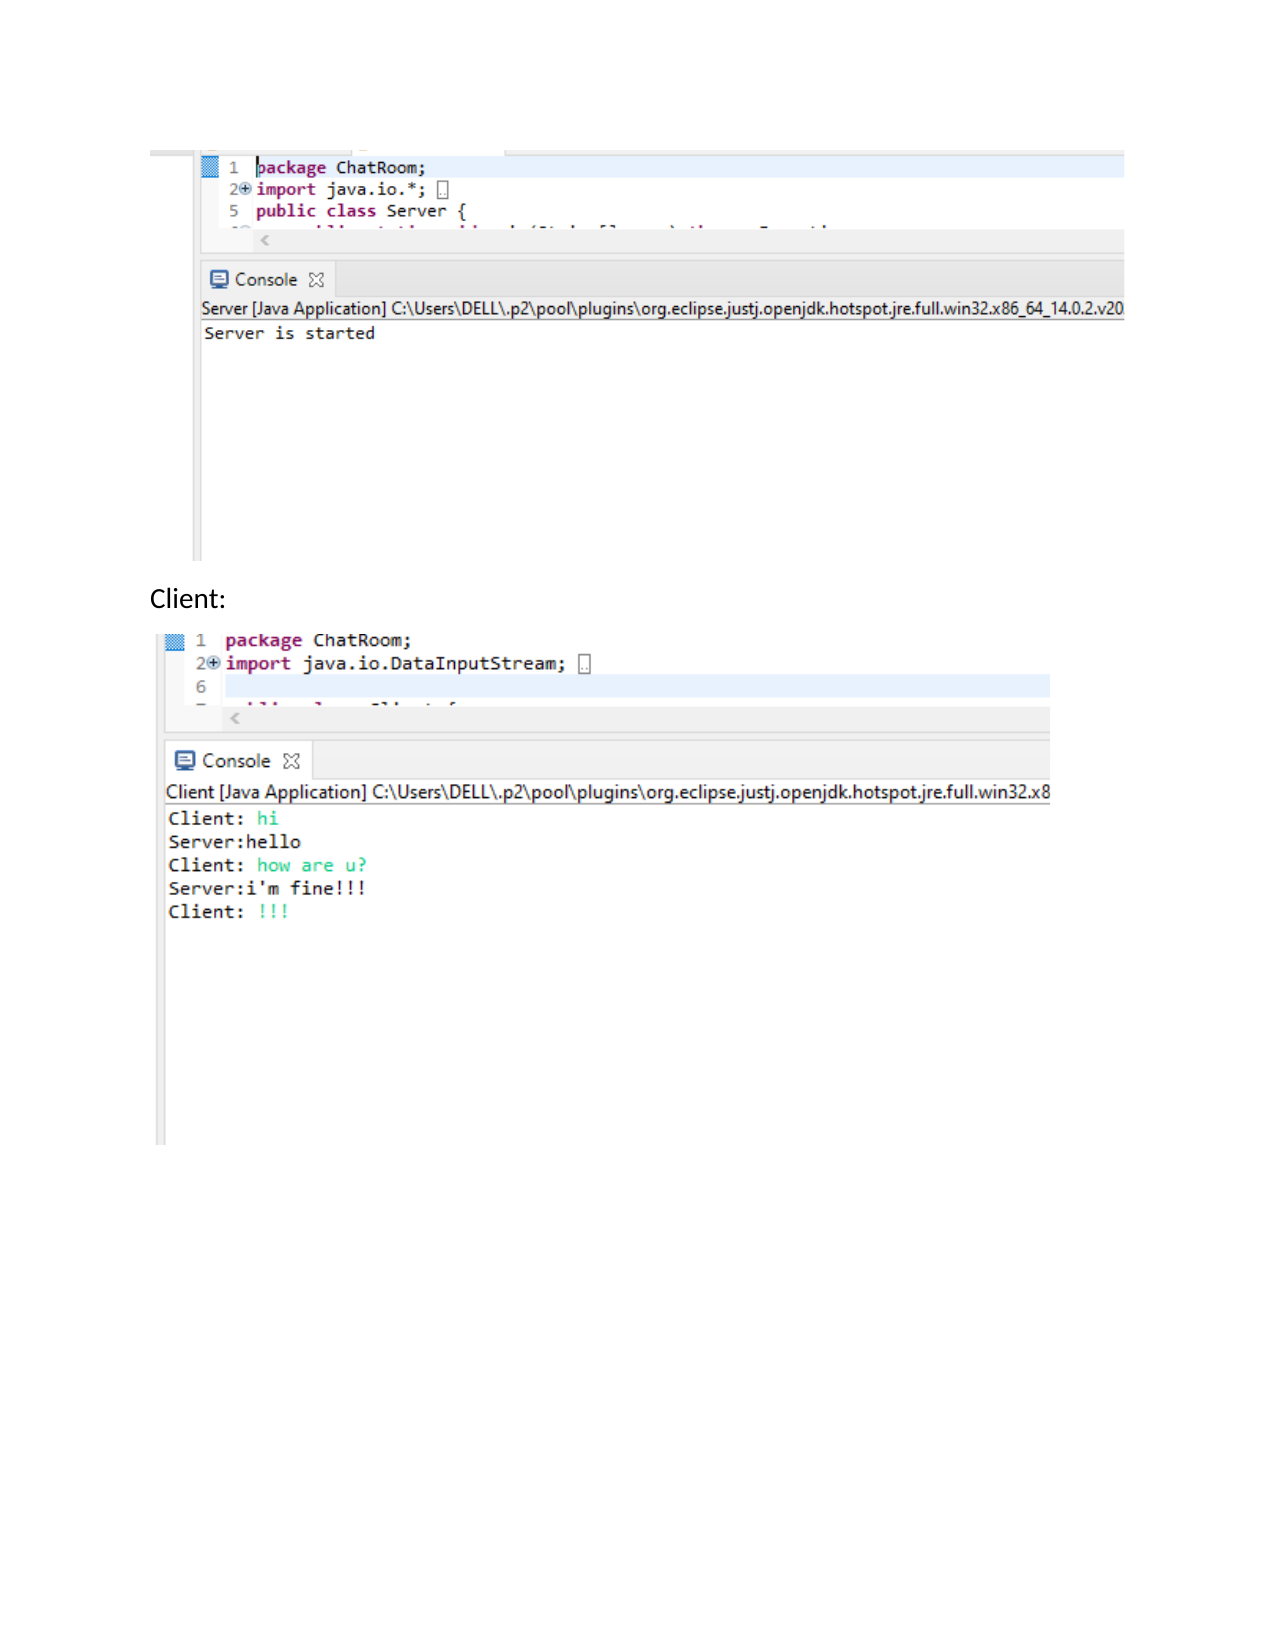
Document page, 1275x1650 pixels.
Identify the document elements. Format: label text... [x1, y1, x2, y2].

picture [150, 634, 1050, 1145]
text Client: [150, 580, 1125, 615]
picture [150, 150, 1125, 561]
